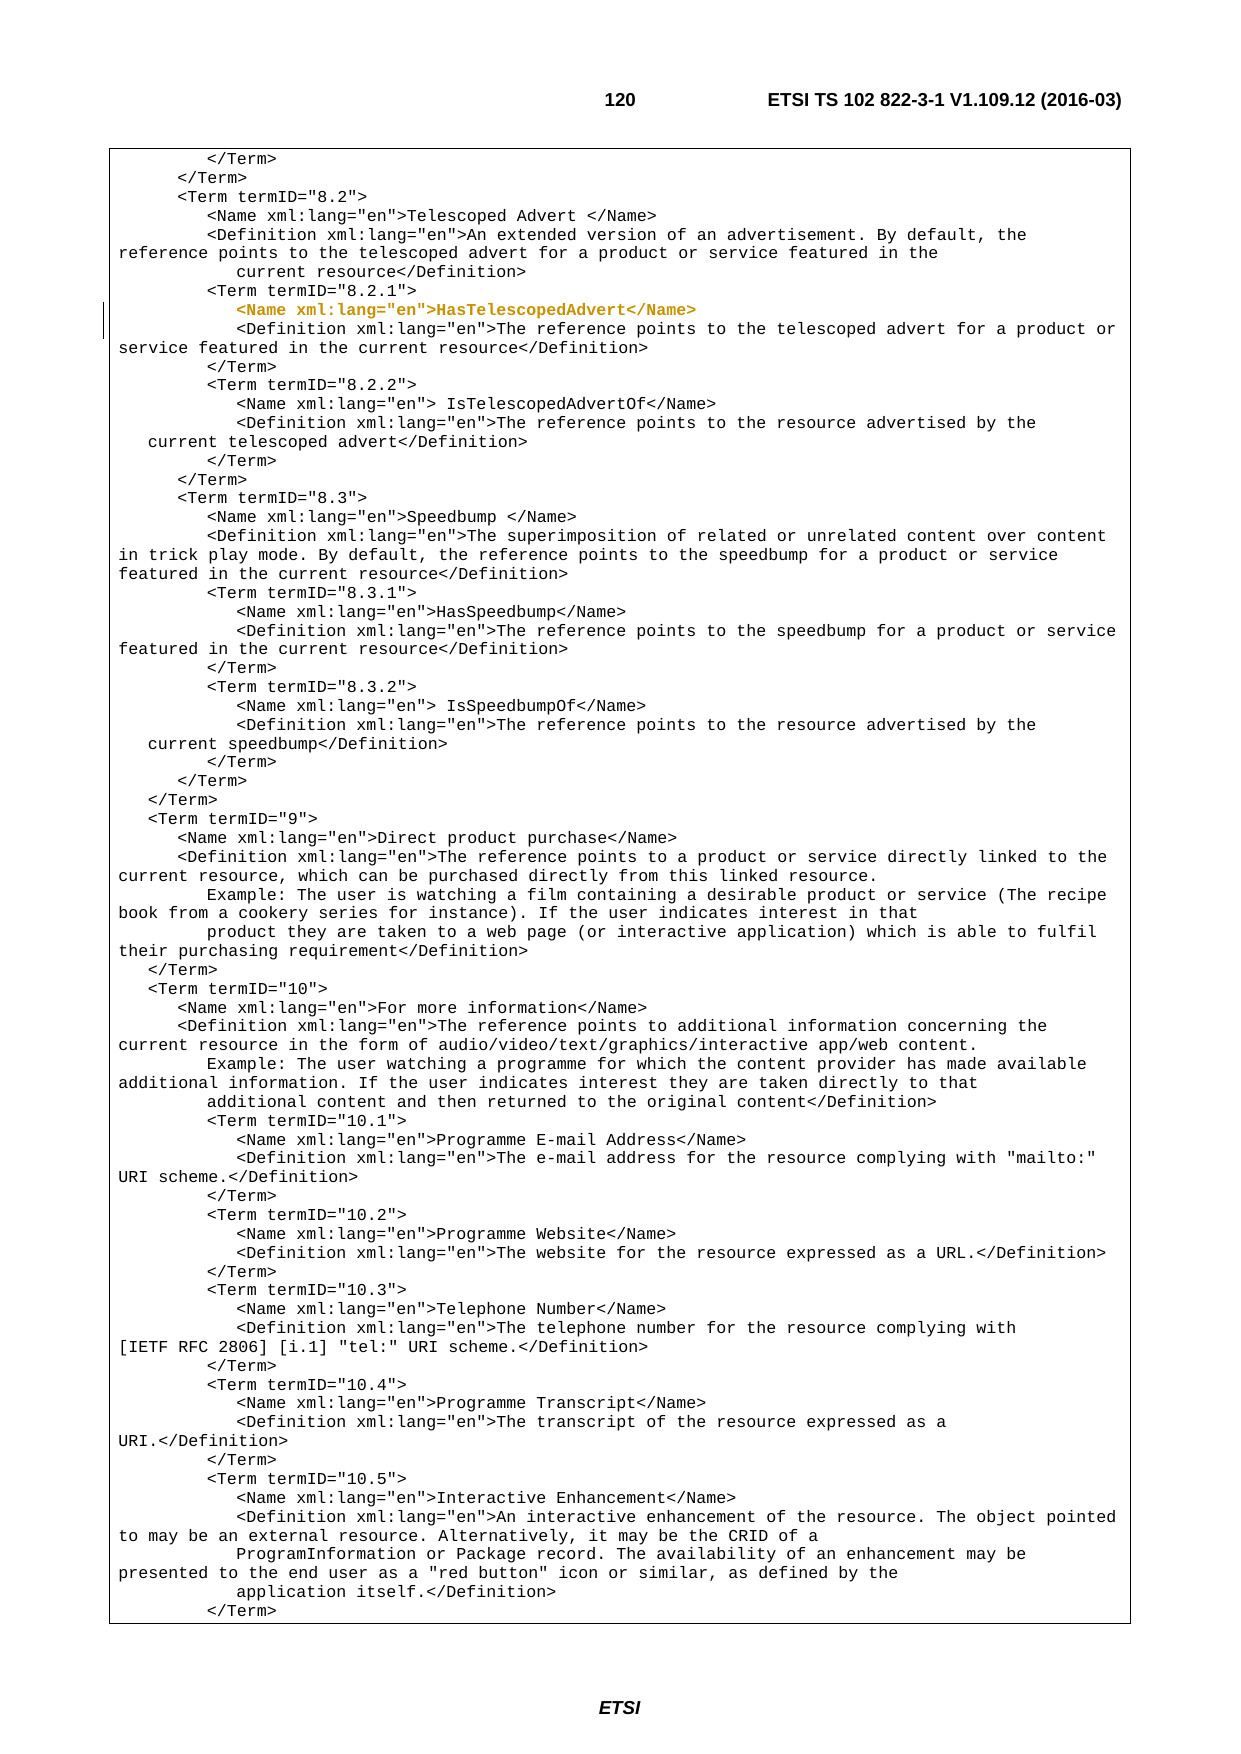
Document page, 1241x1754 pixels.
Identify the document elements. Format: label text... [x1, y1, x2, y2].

text <Name xml:lang="en">For more information</Name> [118, 999, 1122, 1018]
text <Term termID="10.5"> [118, 1471, 1122, 1489]
text <Name xml:lang="en">Speedbump </Name> [118, 509, 1122, 528]
text Example: The user watching a programme for which the content provider has made available additional information. If the user indicates interest they are taken directly to that [118, 1056, 1122, 1093]
text <Definition xml:lang="en">The reference points to additional information concerning the current resource in the form of audio/video/text/graphics/interactive app/web content. [118, 1018, 1122, 1056]
text <Definition xml:lang="en">The e-mail address for the resource complying with "mailto:" scheme.</Definition> [118, 1150, 1122, 1188]
text <Name xml:lang="en"> IsSpeedbumpOf</Name> [118, 697, 1122, 716]
text <Definition xml:lang="en">The reference points to the speedbump for a product or service featured in the current resource</Definition> [118, 622, 1122, 660]
text product they are taken to a web page (or interactive application) which is able to fulfil their purchasing requirement</Definition> [118, 924, 1122, 961]
text <Name xml:lang="en">HasSpeedbump</Name> [118, 603, 1122, 622]
text Example: The user is watching a film containing a desirable product or service (The recipe book from a cookery series for instance). If the user indicates interest in that [118, 886, 1122, 924]
text </Term> [110, 149, 1130, 169]
text <Term termID="8.3.2"> [118, 679, 1122, 697]
text </Term> [110, 1599, 1130, 1623]
text <Definition xml:lang="en">The reference points to the resource advertised by the current speedbump</Definition> [118, 716, 1122, 754]
text <Term termID="8.3.1"> [118, 584, 1122, 603]
text <Name xml:lang="en">Telephone Number</Name> [118, 1301, 1122, 1320]
text </Term> [118, 471, 1122, 490]
text </Term> [118, 754, 1122, 773]
text <Term termID="8.3"> [118, 490, 1122, 509]
text application itself.</Definition> [118, 1584, 1122, 1599]
text </Term> [118, 773, 1122, 792]
text </Term> [118, 358, 1122, 377]
text <Term termID="10.4"> [118, 1376, 1122, 1395]
text <Name xml:lang="en">Direct product purchase</Name> [118, 829, 1122, 848]
text <Term termID="10"> [118, 980, 1122, 999]
text additional content and then returned to the original content</Definition> [118, 1093, 1122, 1112]
text <Definition xml:lang="en">The reference points to the telescoped advert for a product or service featured in the current resource</Definition> [118, 320, 1122, 358]
text </Term> [118, 961, 1122, 980]
text <Definition xml:lang="en">The superimposition of related or unrelated content over content in trick play mode. By default, the reference points to the speedbump for a product or service featured in the current resource</Definition> [118, 528, 1122, 584]
text <Name xml:lang="en">Programme Website</Name> [118, 1225, 1122, 1244]
text <Definition xml:lang="en">The website for the resource expressed as a URL.</Definition> [118, 1244, 1122, 1263]
text </Term> [118, 660, 1122, 679]
text </Term> [118, 169, 1122, 188]
text </Term> [118, 1263, 1122, 1282]
text </Term> [118, 792, 1122, 811]
text <Name xml:lang="en">Programme E-mail Address</Name> [118, 1131, 1122, 1150]
text <Term termID="10.2"> [118, 1207, 1122, 1225]
text <Term termID="8.2.1"> [118, 283, 1122, 302]
text ProgramInformation or Package record. The availability of an enhancement may be presented to the end user as a "red button" icon or similar, as defined by the [118, 1546, 1122, 1584]
text <Term termID="9"> [118, 811, 1122, 829]
text <Term termID="10.3"> [118, 1282, 1122, 1301]
text <Term termID="8.2.2"> [118, 377, 1122, 396]
text <Definition xml:lang="en">The transcript of the resource expressed as a .</Definition> [118, 1414, 1122, 1452]
text <Name xml:lang="en">HasTelescopedAdvert</Name> [118, 302, 1122, 320]
text <Definition xml:lang="en">The reference points to a product or service directly linked to the current resource, which can be purchased directly from this linked resource. [118, 848, 1122, 886]
text <Name xml:lang="en">Telescoped Advert </Name> [118, 207, 1122, 226]
text current resource</Definition> [118, 264, 1122, 283]
text <Name xml:lang="en">Programme Transcript</Name> [118, 1395, 1122, 1414]
text </Term> [118, 452, 1122, 471]
text <Definition xml:lang="en">An interactive enhancement of the resource. The object pointed to may be an external resource. Alternatively, it may be the CRID of a [118, 1508, 1122, 1546]
text <Term termID="8.2"> [118, 188, 1122, 207]
text <Name xml:lang="en">Interactive Enhancement</Name> [118, 1489, 1122, 1508]
text <Definition xml:lang="en">The reference points to the resource advertised by the current telescoped advert</Definition> [118, 415, 1122, 452]
text </Term> [118, 1452, 1122, 1471]
text </Term> [118, 1188, 1122, 1207]
text <Name xml:lang="en"> IsTelescopedAdvertOf</Name> [118, 396, 1122, 415]
text </Term> [118, 1357, 1122, 1376]
text <Definition xml:lang="en">The telephone number for the resource complying with [IETF RFC 2806] [i.1] "tel:" scheme.</Definition> [118, 1320, 1122, 1357]
text <Definition xml:lang="en">An extended version of an advertisement. By default, the reference points to the telescoped advert for a product or service featured in the [118, 226, 1122, 264]
text <Term termID="10.1"> [118, 1112, 1122, 1131]
